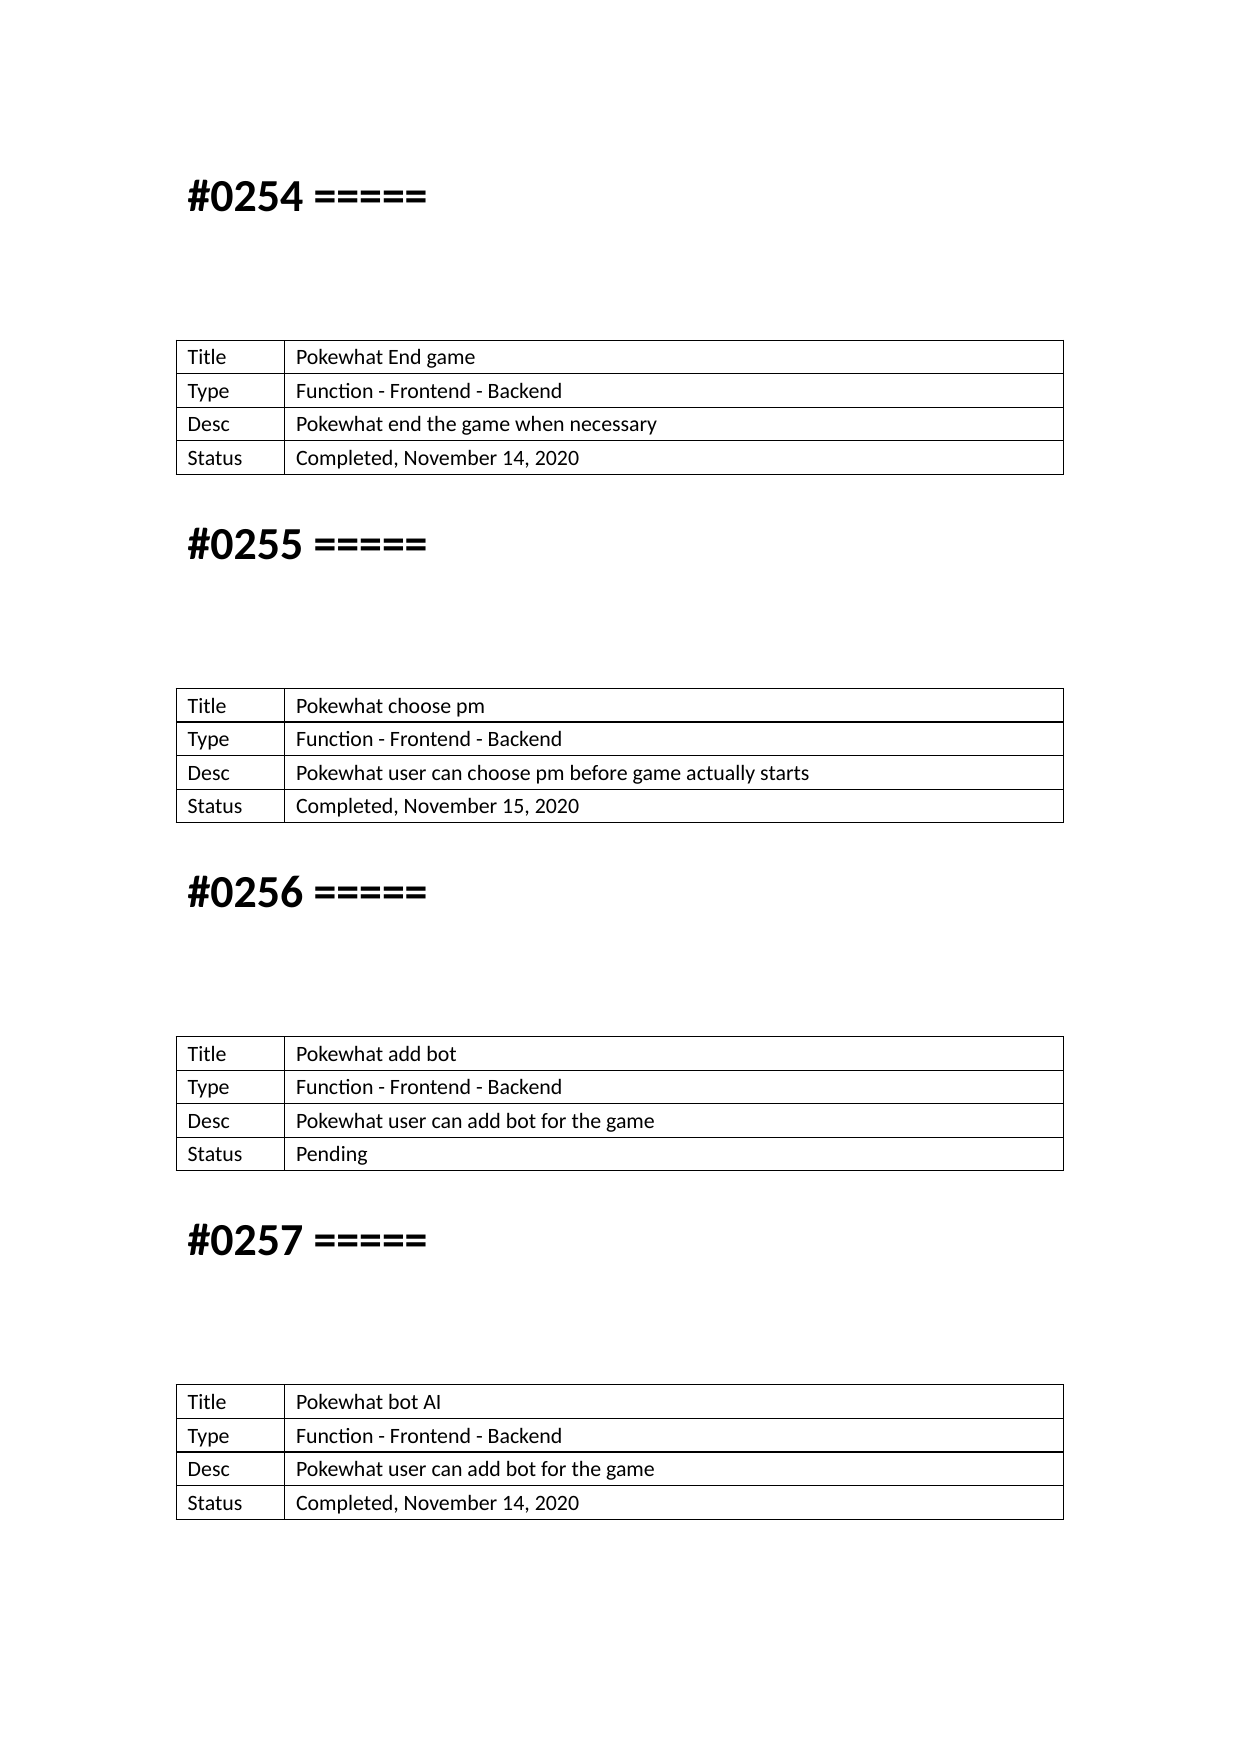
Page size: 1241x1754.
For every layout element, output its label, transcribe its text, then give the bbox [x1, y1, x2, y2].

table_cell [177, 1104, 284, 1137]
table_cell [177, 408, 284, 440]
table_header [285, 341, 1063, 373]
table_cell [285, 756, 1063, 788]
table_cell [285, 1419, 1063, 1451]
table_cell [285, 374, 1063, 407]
subtitle #0255 ===== [187, 510, 1053, 575]
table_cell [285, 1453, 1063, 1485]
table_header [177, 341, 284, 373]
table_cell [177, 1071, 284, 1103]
subtitle #0256 ===== [187, 858, 1053, 923]
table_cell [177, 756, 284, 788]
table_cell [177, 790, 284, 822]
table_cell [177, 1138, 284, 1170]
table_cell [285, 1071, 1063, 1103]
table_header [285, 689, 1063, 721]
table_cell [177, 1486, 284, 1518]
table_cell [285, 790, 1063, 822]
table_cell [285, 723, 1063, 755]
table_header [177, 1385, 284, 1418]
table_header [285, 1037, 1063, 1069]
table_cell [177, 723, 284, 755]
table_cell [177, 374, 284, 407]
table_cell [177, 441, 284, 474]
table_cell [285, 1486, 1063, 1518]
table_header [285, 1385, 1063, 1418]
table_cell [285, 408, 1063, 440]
subtitle #0257 ===== [187, 1207, 1053, 1272]
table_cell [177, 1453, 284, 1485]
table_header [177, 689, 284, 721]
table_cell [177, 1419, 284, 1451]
subtitle #0254 ===== [187, 162, 1053, 227]
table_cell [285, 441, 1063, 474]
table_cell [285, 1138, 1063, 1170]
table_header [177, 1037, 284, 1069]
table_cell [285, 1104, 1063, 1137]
